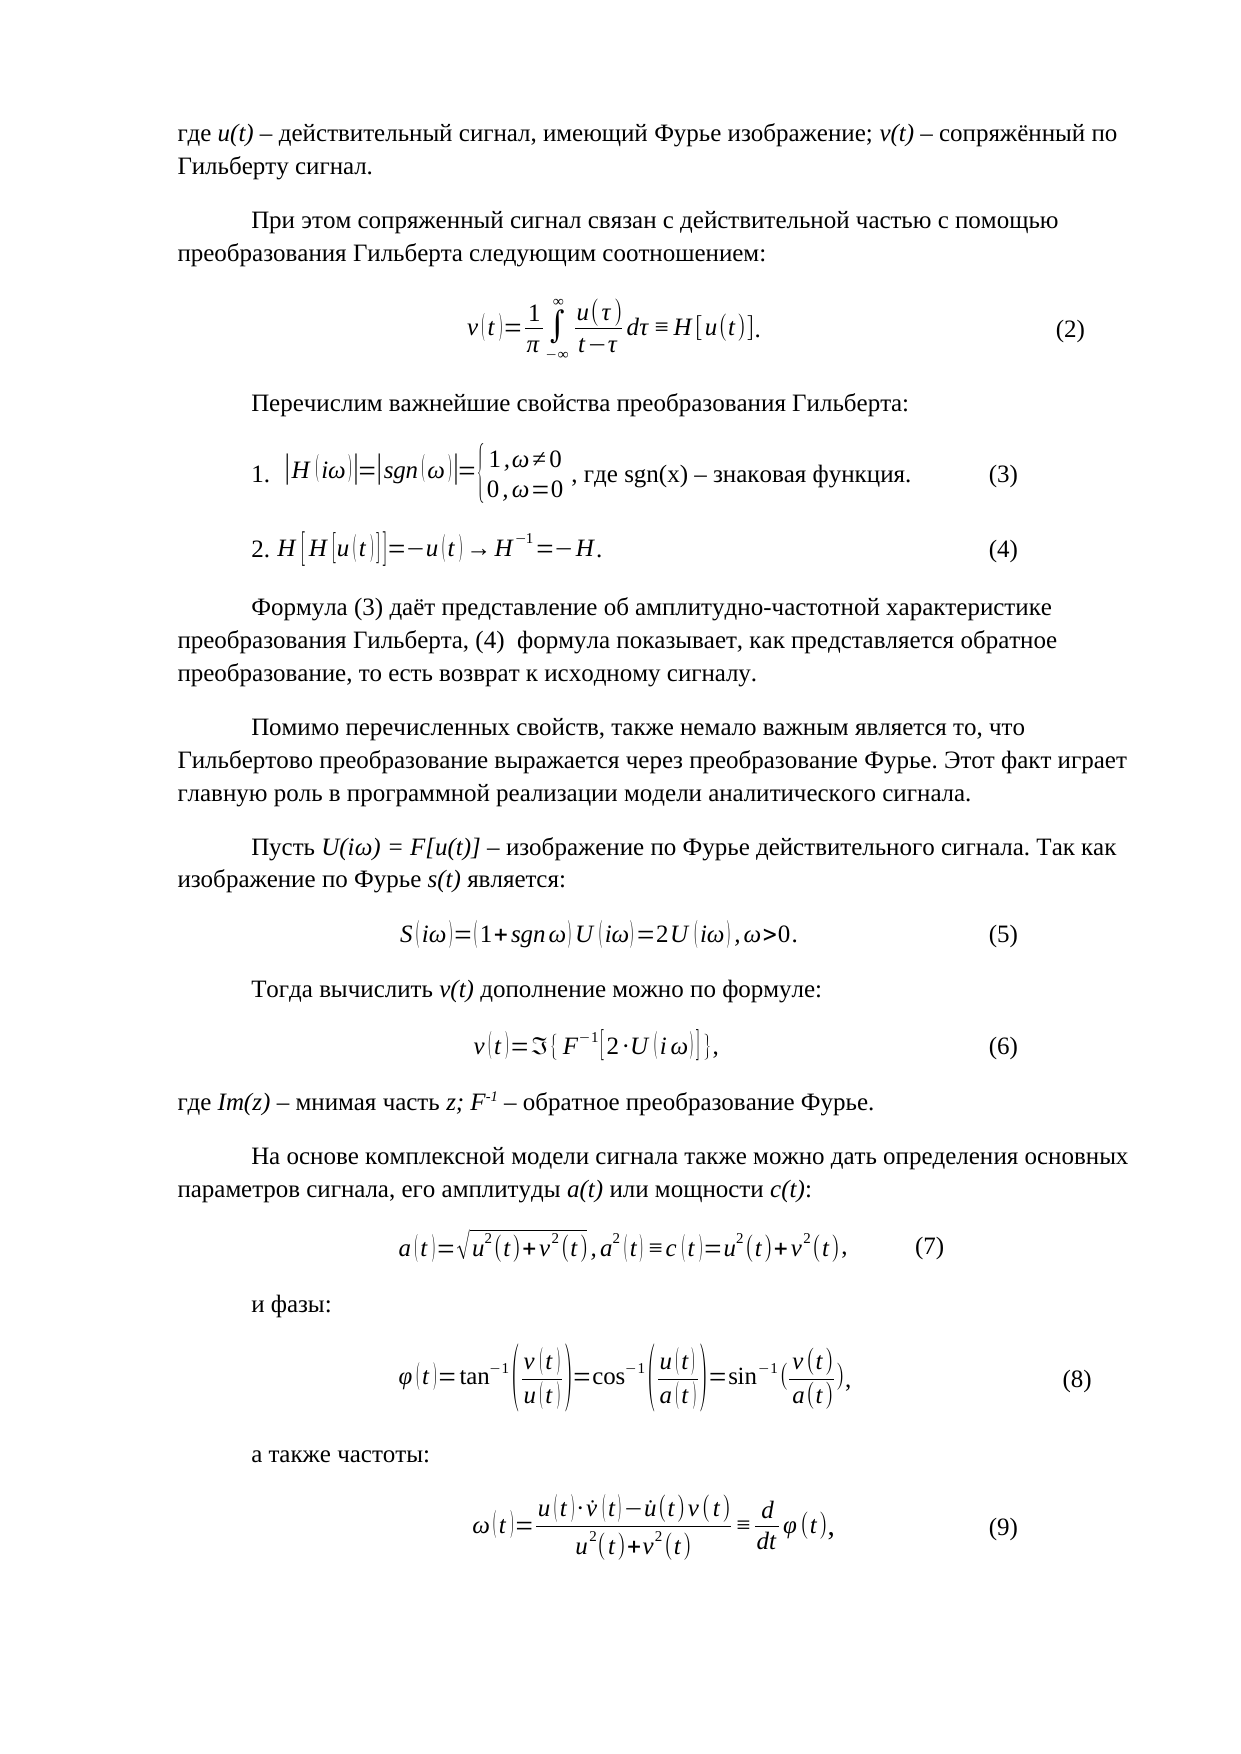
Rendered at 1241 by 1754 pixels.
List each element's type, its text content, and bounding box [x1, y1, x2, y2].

text Помимо перечисленных свойств, также немало важным является то, что Гильбертово преобразование выражается через преобразование Фурье. Этот факт играет главную роль в программной реализации модели аналитического сигнала. [177, 712, 1152, 806]
text где Im(z) – мнимая часть z; F-1 – обратное преобразование Фурье. [177, 1087, 1152, 1116]
text , (7) [177, 1228, 1152, 1264]
text и фазы: [177, 1289, 1152, 1317]
text , (6) [177, 1028, 1152, 1062]
text 2. . (4) [177, 529, 1152, 567]
text где u(t) – действительный сигнал, имеющий Фурье изображение; v(t) – сопряжённый по Гильберту сигнал. [177, 118, 1152, 180]
text На основе комплексной модели сигнала также можно дать определения основных параметров сигнала, его амплитуды a(t) или мощности с(t): [177, 1141, 1152, 1203]
text Формула (3) даёт представление об амплитудно-частотной характеристике преобразования Гильберта, (4) формула показывает, как представляется обратное преобразование, то есть возврат к исходному сигналу. [177, 592, 1152, 687]
text , (8) [177, 1343, 1152, 1414]
text 1. , где sgn(x) – знаковая функция. (3) [177, 442, 1152, 504]
text , (9) [177, 1493, 1152, 1561]
text Пусть U(iω) = F[u(t)] – изображение по Фурье действительного сигнала. Так как изображение по Фурье s(t) является: [177, 832, 1152, 893]
text . (5) [177, 918, 1152, 949]
text При этом сопряженный сигнал связан с действительной частью с помощью преобразования Гильберта следующим соотношением: [177, 205, 1152, 267]
text а также частоты: [177, 1439, 1152, 1468]
text Перечислим важнейшие свойства преобразования Гильберта: [177, 388, 1152, 417]
text Тогда вычислить v(t) дополнение можно по формуле: [177, 974, 1152, 1003]
text . (2) [177, 292, 1152, 363]
